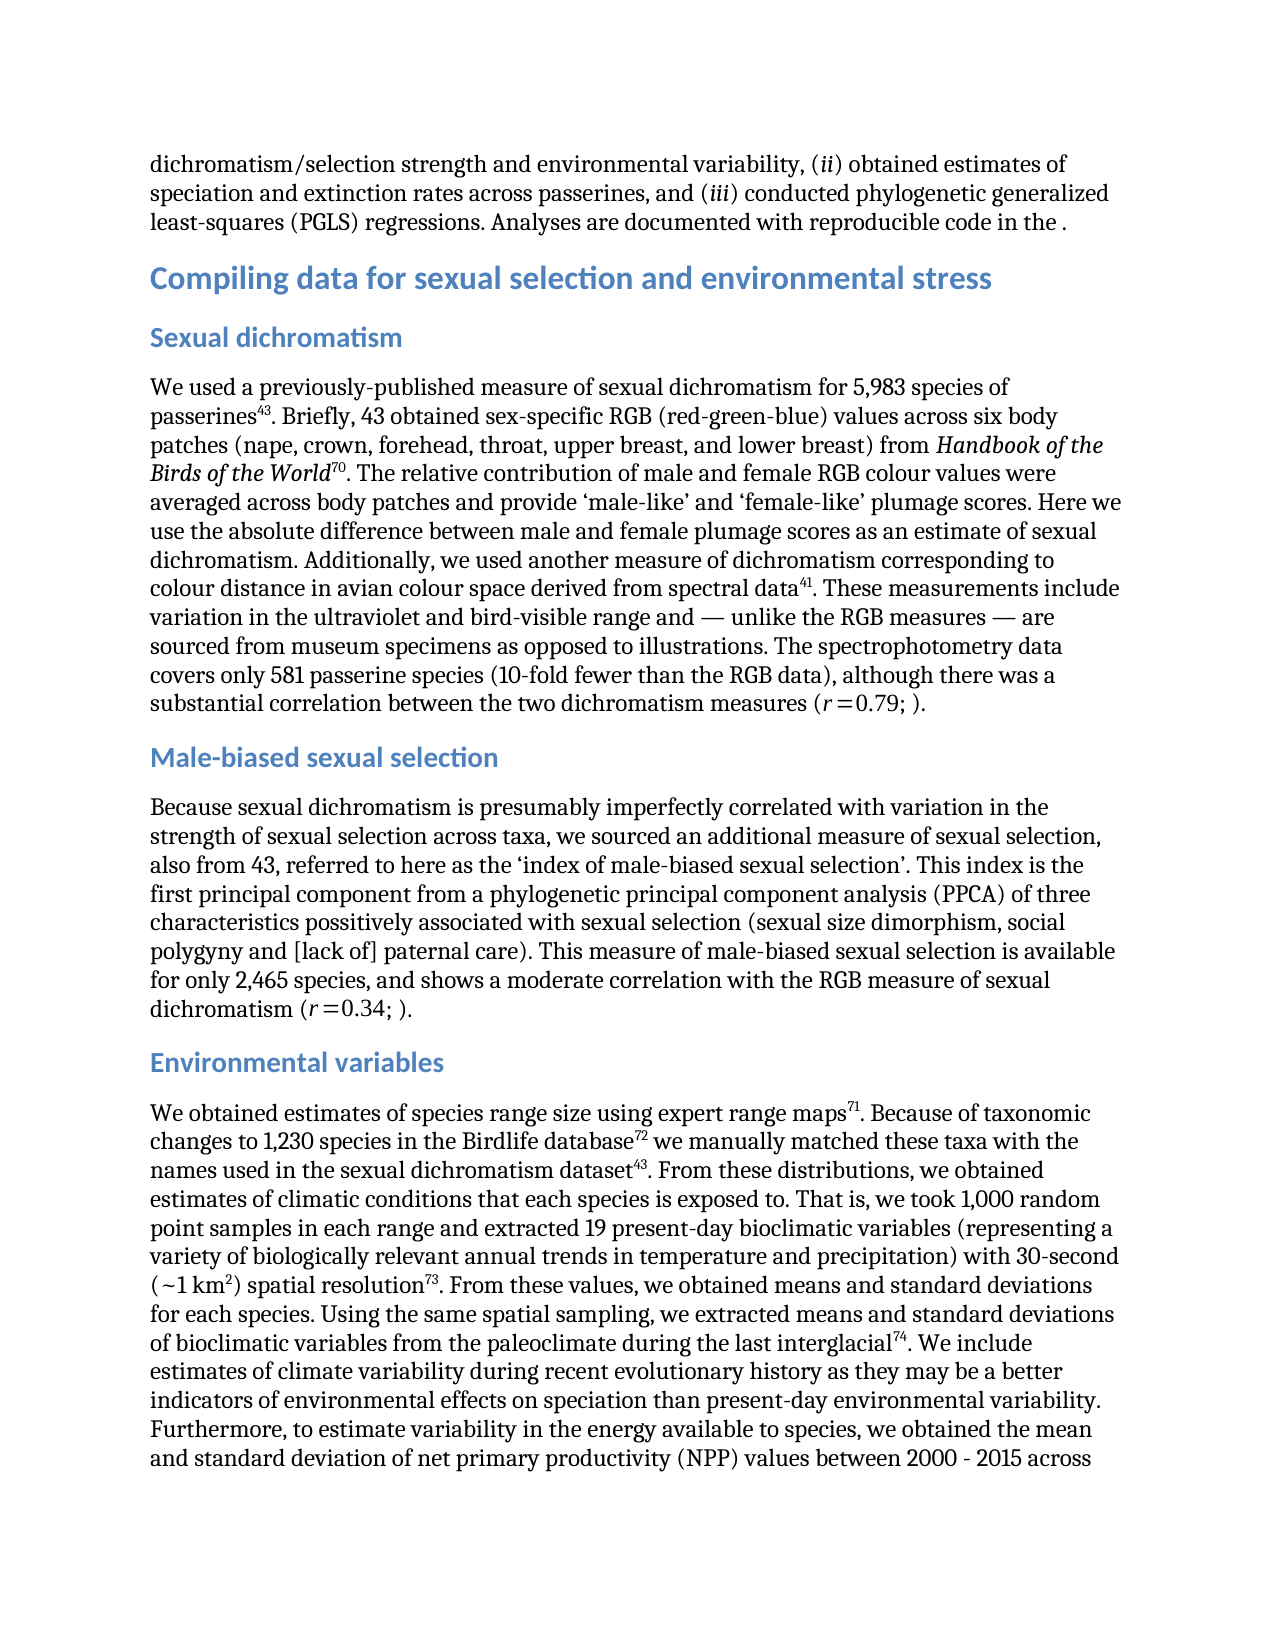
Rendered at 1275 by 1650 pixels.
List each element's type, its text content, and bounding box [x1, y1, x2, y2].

text We used a previously-published measure of sexual dichromatism for 5,983 species of passerines43. Briefly, 43 obtained sex-specific RGB (red-green-blue) values across six body patches (nape, crown, forehead, throat, upper breast, and lower breast) from Handbook of the Birds of the World70. The relative contribution of male and female RGB colour values were averaged across body patches and provide ‘male-like’ and ‘female-like’ plumage scores. Here we use the absolute difference between male and female plumage scores as an estimate of sexual dichromatism. Additionally, we used another measure of dichromatism corresponding to colour distance in avian colour space derived from spectral data41. These measurements include variation in the ultraviolet and bird-visible range and — unlike the RGB measures — are sourced from museum specimens as opposed to illustrations. The spectrophotometry data covers only 581 passerine species (10-fold fewer than the RGB data), although there was a substantial correlation between the two dichromatism measures (; ). [150, 373, 1125, 718]
text Because sexual dichromatism is presumably imperfectly correlated with variation in the strength of sexual selection across taxa, we sourced an additional measure of sexual selection, also from 43, referred to here as the ‘index of male-biased sexual selection’. This index is the first principal component from a phylogenetic principal component analysis (PPCA) of three characteristics possitively associated with sexual selection (sexual size dimorphism, social polygyny and [lack of] paternal care). This measure of male-biased sexual selection is available for only 2,465 species, and shows a moderate correlation with the RGB measure of sexual dichromatism (; ). [150, 793, 1125, 1023]
subtitle Male-biased sexual selection [150, 739, 1125, 774]
subtitle Compiling data for sexual selection and environmental stress [150, 257, 1125, 298]
subtitle Sexual dichromatism [150, 319, 1125, 354]
subtitle Environmental variables [150, 1044, 1125, 1080]
